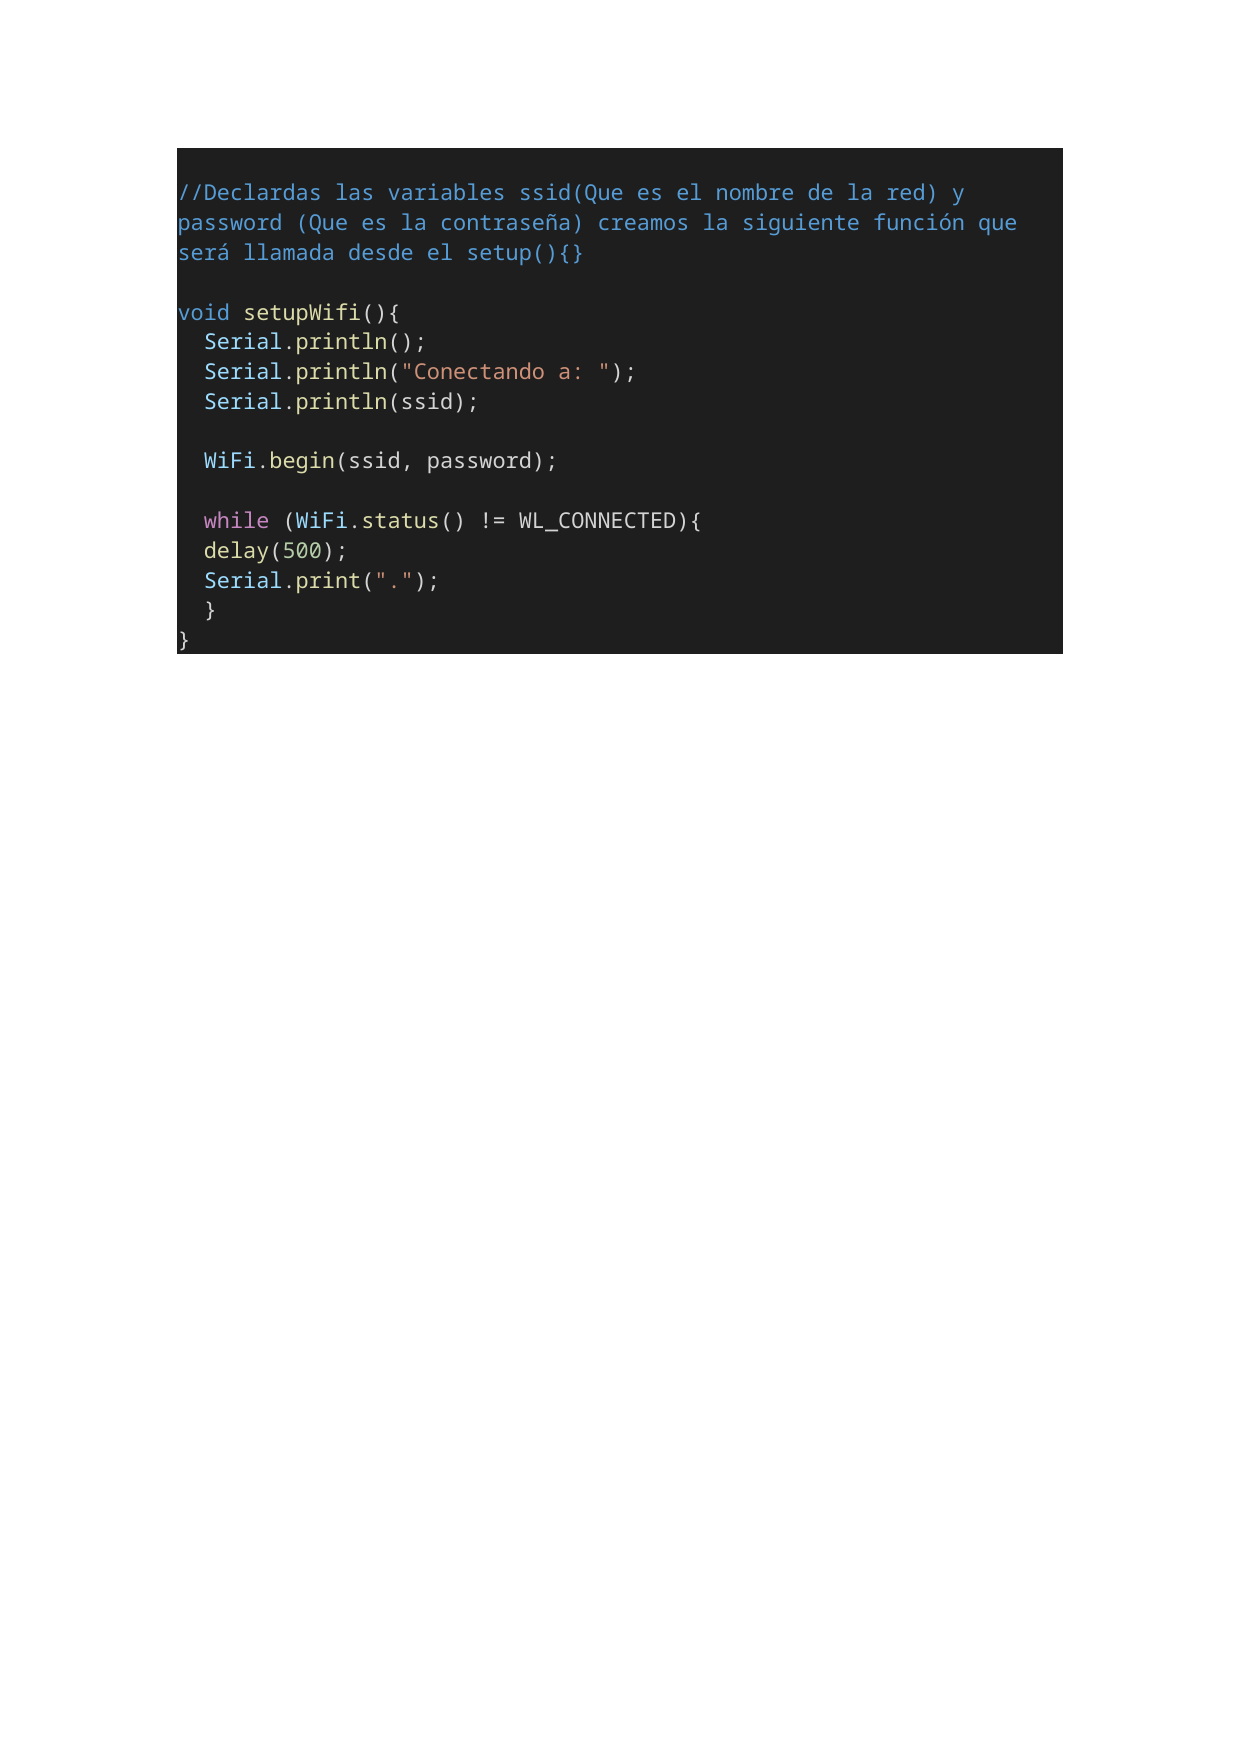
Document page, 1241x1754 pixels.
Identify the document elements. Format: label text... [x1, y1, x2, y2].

text while (WiFi.status() != WL_CONNECTED){ [177, 505, 1063, 535]
text Serial.println(ssid); [177, 386, 1063, 416]
text Serial.print("."); [177, 565, 1063, 594]
text //Declardas las variables ssid(Que es el nombre de la red) y password (Que es la contraseña) creamos la siguiente función que será llamada desde el setup(){} [177, 177, 1063, 267]
text Serial.println(); [177, 326, 1063, 356]
text } [177, 624, 1063, 654]
text WiFi.begin(ssid, password); [177, 446, 1063, 475]
text Serial.println("Conectando a: "); [177, 356, 1063, 386]
text void setupWifi(){ [177, 297, 1063, 326]
text } [177, 594, 1063, 624]
text delay(500); [177, 535, 1063, 565]
